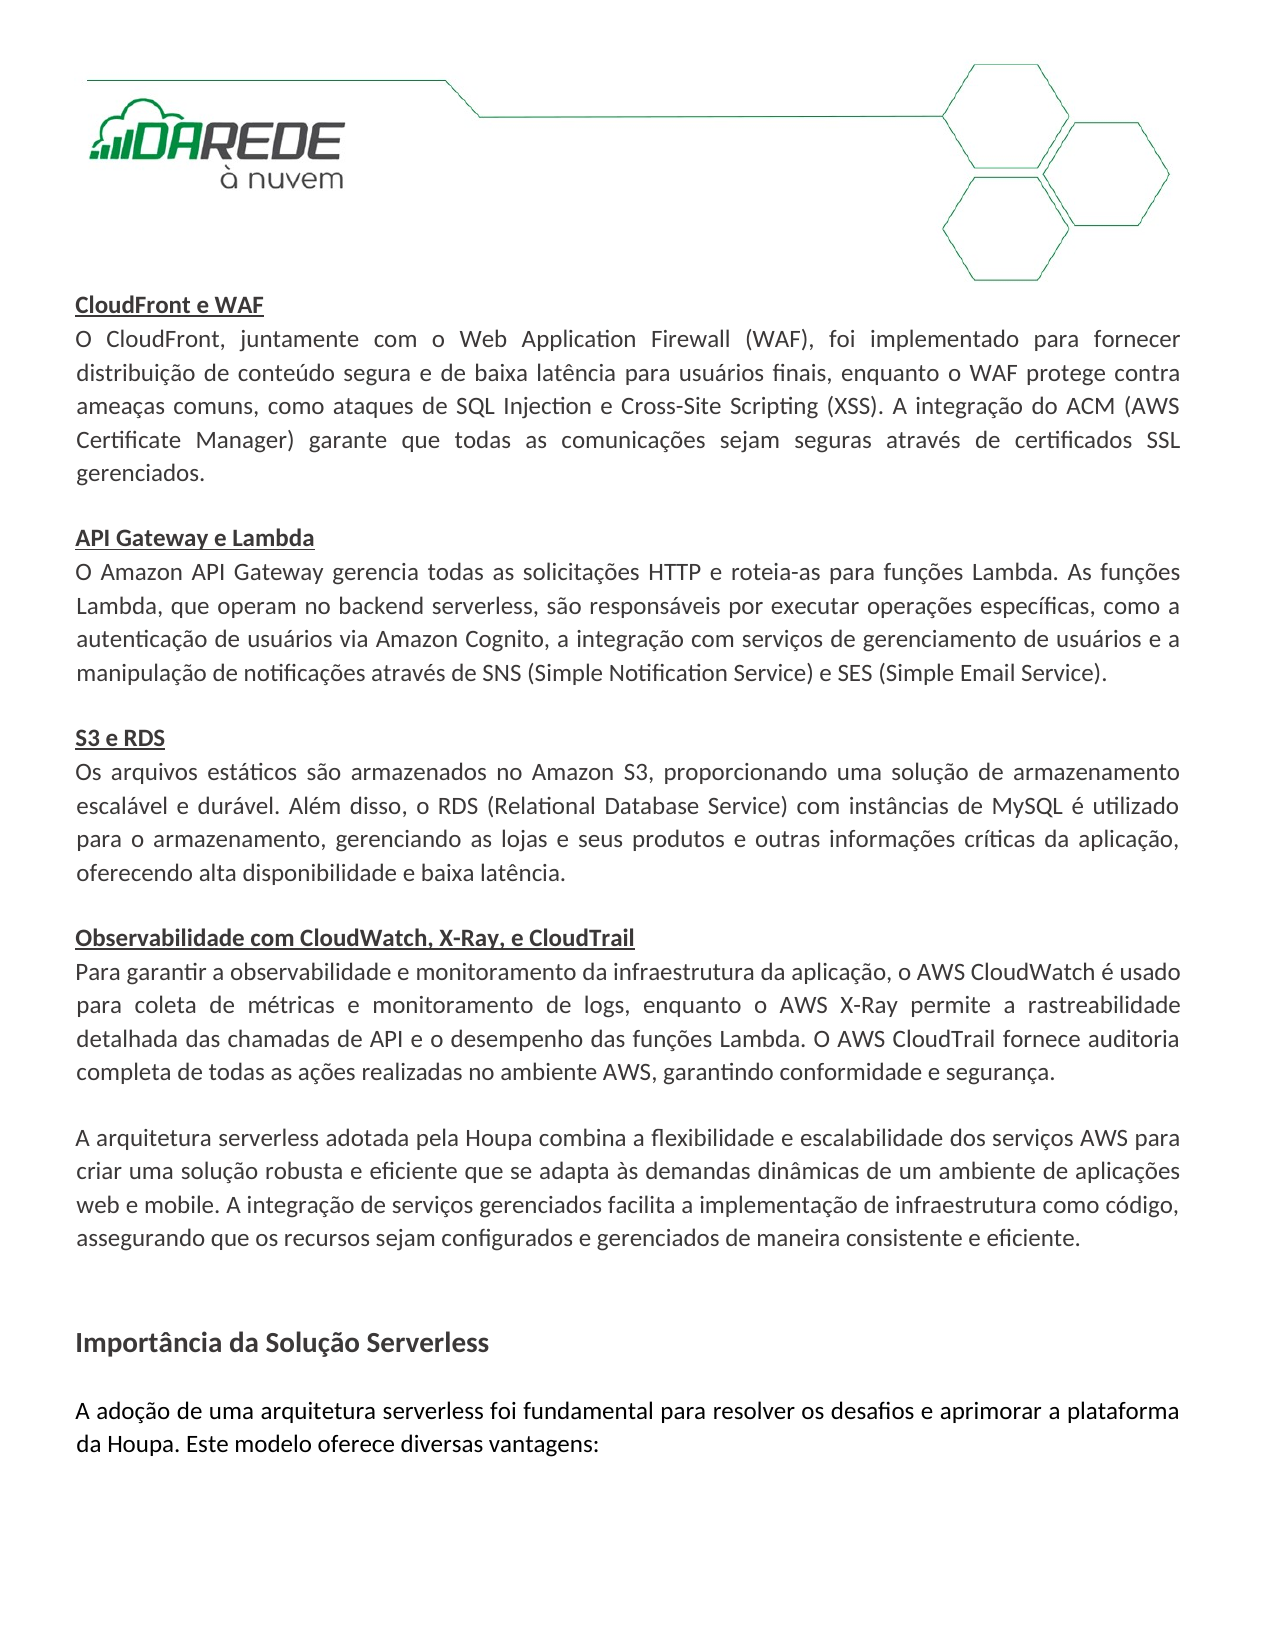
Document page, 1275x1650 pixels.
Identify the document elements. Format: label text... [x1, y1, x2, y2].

text Observabilidade com CloudWatch, X-Ray, e CloudTrail [75, 922, 1182, 952]
text O CloudFront, juntamente com o Web Application Firewall (WAF), foi implementado para fornecer distribuição de conteúdo segura e de baixa latência para usuários finais, enquanto o WAF protege contra ameaças comuns, como ataques de SQL Injection e Cross-Site Scripting (XSS). A integração do ACM (AWS Certificate Manager) garante que todas as comunicações sejam seguras através de certificados SSL gerenciados. [75, 323, 1182, 488]
text Para garantir a observabilidade e monitoramento da infraestrutura da aplicação, o AWS CloudWatch é usado para coleta de métricas e monitoramento de logs, enquanto o AWS X-Ray permite a rastreabilidade detalhada das chamadas de API e o desempenho das funções Lambda. O AWS CloudTrail fornece auditoria completa de todas as ações realizadas no ambiente AWS, garantindo conformidade e segurança. [75, 956, 1182, 1087]
text O Amazon API Gateway gerencia todas as solicitações HTTP e roteia-as para funções Lambda. As funções Lambda, que operam no backend serverless, são responsáveis por executar operações específicas, como a autenticação de usuários via Amazon Cognito, a integração com serviços de gerenciamento de usuários e a manipulação de notificações através de SNS (Simple Notification Service) e SES (Simple Email Service). [75, 557, 1182, 688]
text A adoção de uma arquitetura serverless foi fundamental para resolver os desafios e aprimorar a plataforma da Houpa. Este modelo oferece diversas vantagens: [75, 1395, 1182, 1459]
text S3 e RDS [75, 722, 1182, 753]
text CloudFront e WAF [75, 289, 1182, 320]
text Os arquivos estáticos são armazenados no Amazon S3, proporcionando uma solução de armazenamento escalável e durável. Além disso, o RDS (Relational Database Service) com instâncias de MySQL é utilizado para o armazenamento, gerenciando as lojas e seus produtos e outras informações críticas da aplicação, oferecendo alta disponibilidade e baixa latência. [75, 756, 1182, 887]
text A arquitetura serverless adotada pela Houpa combina a flexibilidade e escalabilidade dos serviços AWS para criar uma solução robusta e eficiente que se adapta às demandas dinâmicas de um ambiente de aplicações web e mobile. A integração de serviços gerenciados facilita a implementação de infraestrutura como código, assegurando que os recursos sejam configurados e gerenciados de maneira consistente e eficiente. [75, 1122, 1182, 1253]
text Importância da Solução Serverless [75, 1324, 1182, 1360]
text API Gateway e Lambda [75, 523, 1182, 553]
picture [74, 59, 1181, 285]
